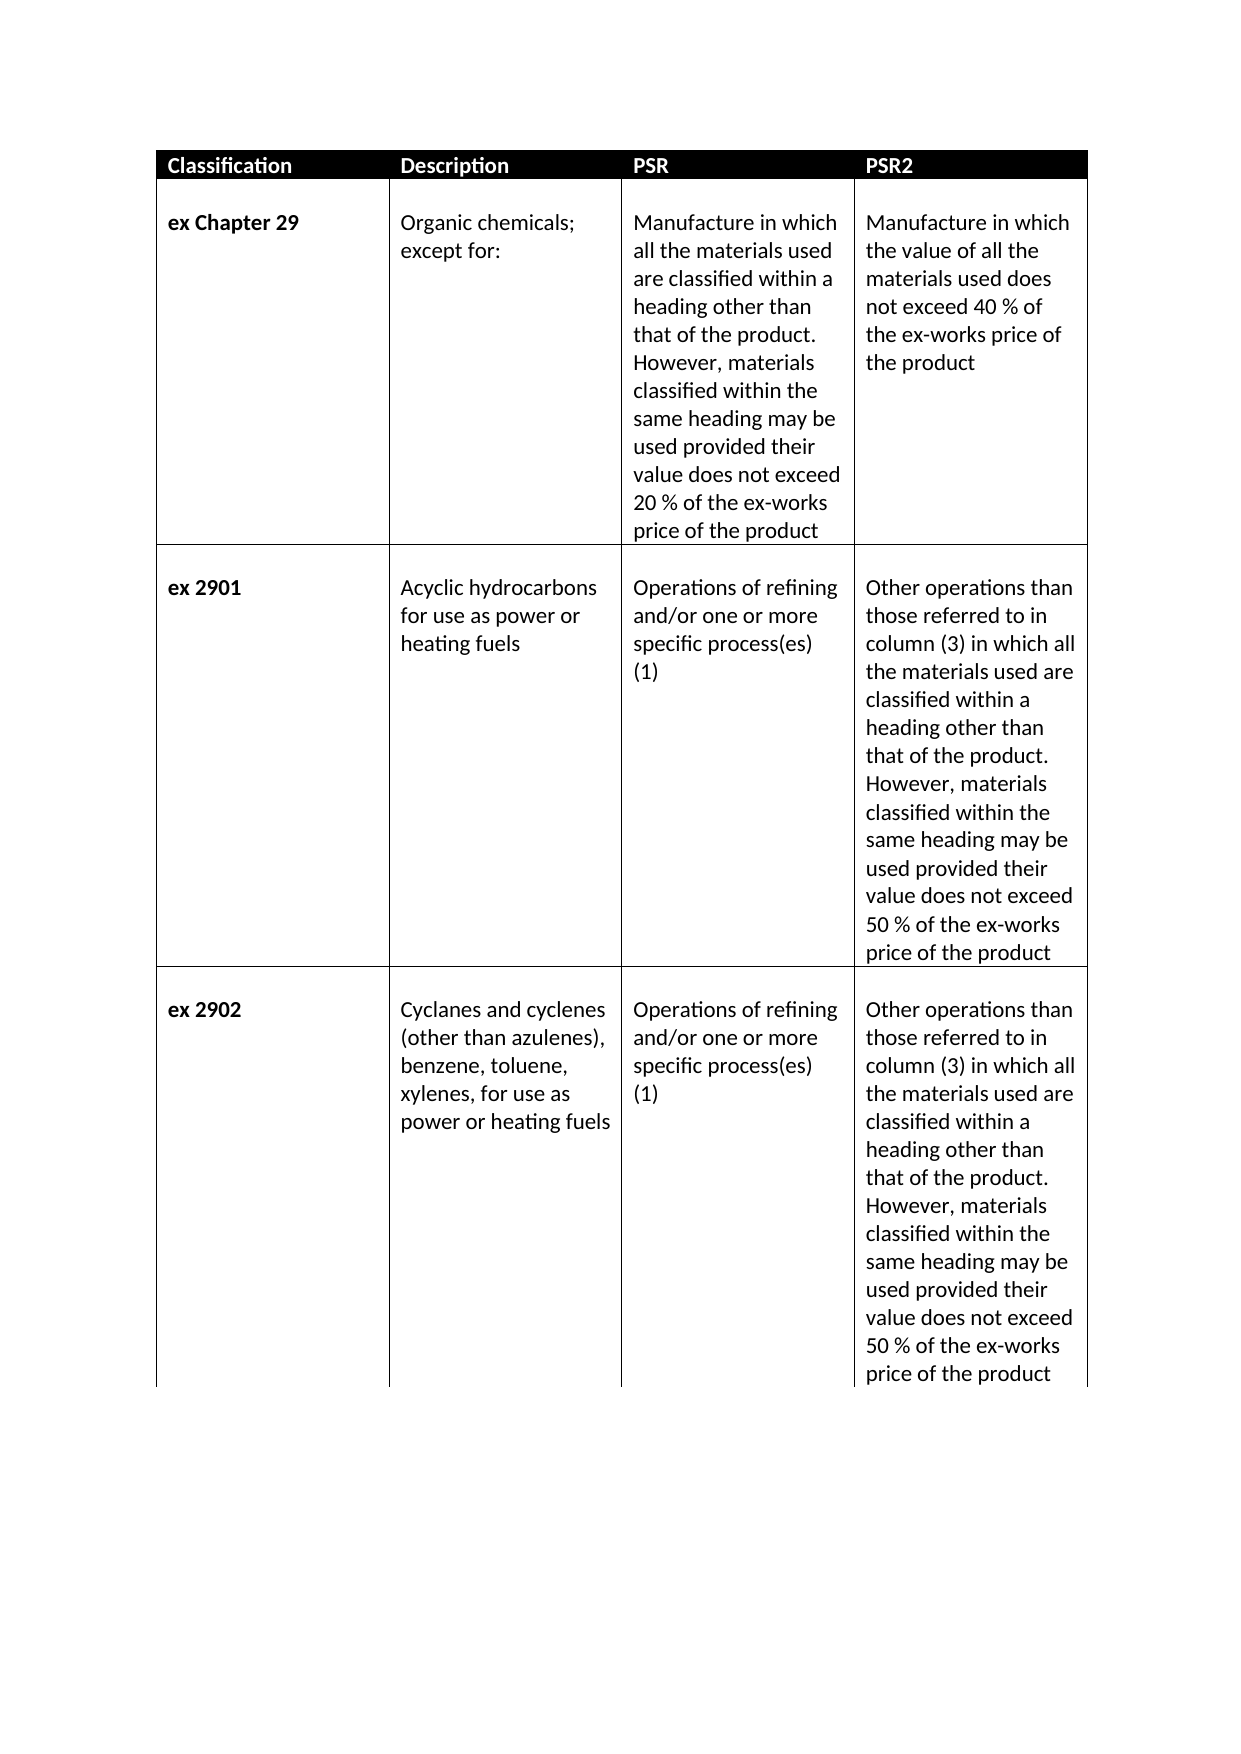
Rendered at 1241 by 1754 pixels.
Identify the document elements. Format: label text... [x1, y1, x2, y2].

table_cell Operations of refining and/or one or more specific process(es) (1) [622, 545, 854, 966]
table_cell Operations of refining and/or one or more specific process(es) (1) [622, 967, 854, 1387]
table_cell ex 2901 [157, 545, 389, 966]
table_cell ex Chapter 29 [157, 179, 389, 544]
table_cell Other operations than those referred to in column (3) in which all the materials used are classified within a heading other than that of the product. However, materials classified within the same heading may be used provided their value does not exceed 50 % of the ex-works price of the product [855, 967, 1087, 1387]
table_header PSR [622, 151, 854, 179]
table_header Classification [157, 151, 389, 179]
table_cell Manufacture in which all the materials used are classified within a heading other than that of the product. However, materials classified within the same heading may be used provided their value does not exceed 20 % of the ex-works price of the product [622, 179, 854, 544]
table_header PSR2 [855, 151, 1087, 179]
table_header Description [390, 151, 621, 179]
table_cell Cyclanes and cyclenes (other than azulenes), benzene, toluene, xylenes, for use as power or heating fuels [390, 967, 621, 1387]
table_cell Other operations than those referred to in column (3) in which all the materials used are classified within a heading other than that of the product. However, materials classified within the same heading may be used provided their value does not exceed 50 % of the ex-works price of the product [855, 545, 1087, 966]
table_cell ex 2902 [157, 967, 389, 1387]
table_cell Organic chemicals; except for: [390, 179, 621, 544]
table_cell Acyclic hydrocarbons for use as power or heating fuels [390, 545, 621, 966]
table_cell Manufacture in which the value of all the materials used does not exceed 40 % of the ex-works price of the product [855, 179, 1087, 544]
